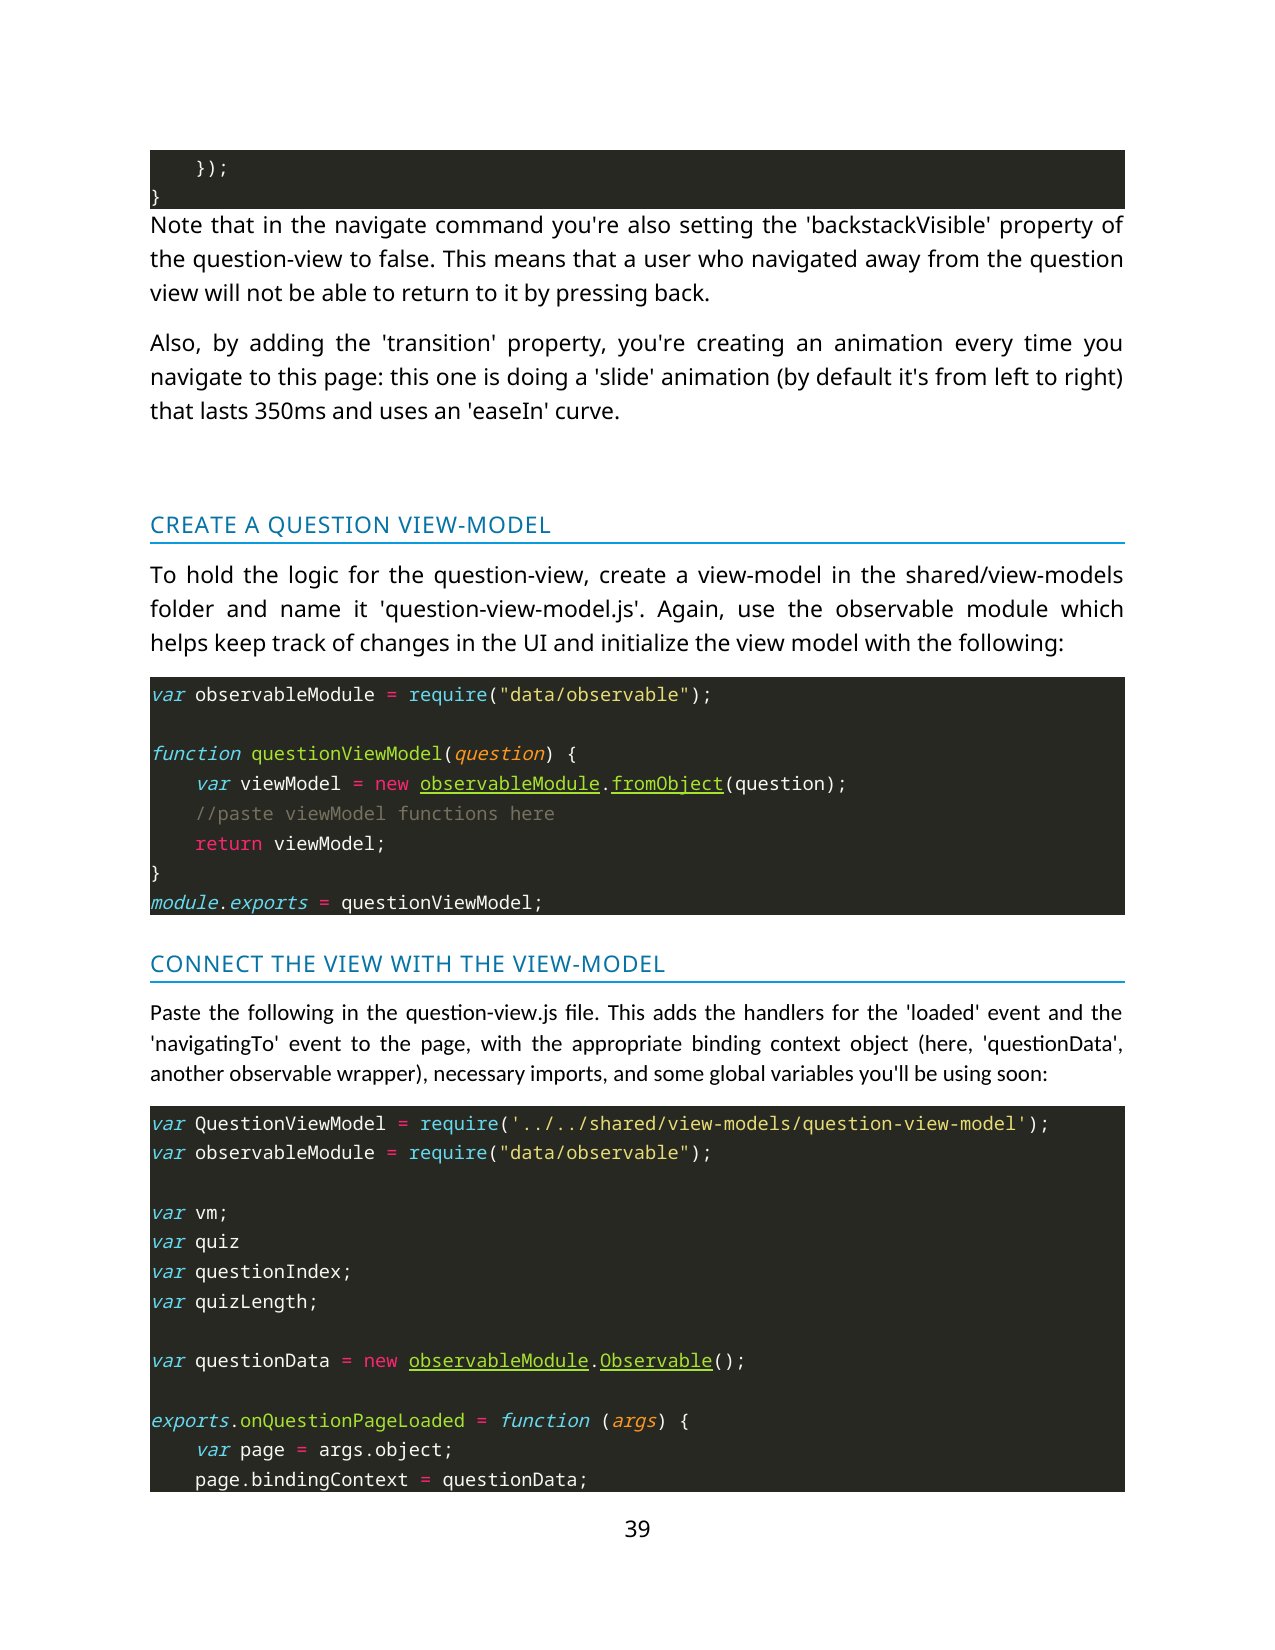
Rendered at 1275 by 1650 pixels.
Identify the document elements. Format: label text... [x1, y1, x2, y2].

text Note that in the navigate command you're also setting the 'backstackVisible' property of the question-view to false. This means that a user who navigated away from the question view will not be able to return to it by pressing back. [150, 209, 1125, 308]
text Paste the following in the question-view.js file. This adds the handlers for the 'loaded' event and the 'navigatingTo' event to the page, with the appropriate binding context object (here, 'questionData', another observable wrapper), necessary imports, and some global variables you'll be using soon: [150, 998, 1125, 1087]
text var quiz [150, 1224, 1125, 1254]
text var vm; [150, 1195, 1125, 1224]
text var observableModule = require("data/observable"); [150, 1136, 1125, 1165]
text To hold the logic for the question-view, create a view-model in the shared/view-models folder and name it 'question-view-model.js'. Again, use the observable module which helps keep track of changes in the UI and initialize the view model with the following: [150, 559, 1125, 658]
text return viewModel; [150, 826, 1125, 855]
text var page = args.object; [150, 1432, 1125, 1462]
text var questionIndex; [150, 1254, 1125, 1284]
text } [150, 180, 1125, 209]
text var questionData = new observableModule.Observable(); [150, 1343, 1125, 1373]
text var QuestionViewModel = require('../../shared/view-models/question-view-model'); [150, 1106, 1125, 1136]
text var quizLength; [150, 1284, 1125, 1314]
text var viewModel = new observableModule.fromObject(question); [150, 766, 1125, 796]
text module.exports = questionViewModel; [150, 885, 1125, 915]
subtitle Create a question view-model [150, 509, 1125, 542]
text exports.onQuestionPageLoaded = function (args) { [150, 1403, 1125, 1432]
text } [150, 855, 1125, 885]
text }); [150, 150, 1125, 180]
text var observableModule = require("data/observable"); [150, 677, 1125, 707]
text Also, by adding the 'transition' property, you're creating an animation every time you navigate to this page: this one is doing a 'slide' animation (by default it's from left to right) that lasts 350ms and uses an 'easeIn' curve. [150, 327, 1125, 426]
text page.bindingContext = questionData; [150, 1462, 1125, 1492]
text //paste viewModel functions here [150, 796, 1125, 826]
subtitle connect the view with the view-model [150, 948, 1125, 981]
text function questionViewModel(question) { [150, 737, 1125, 766]
